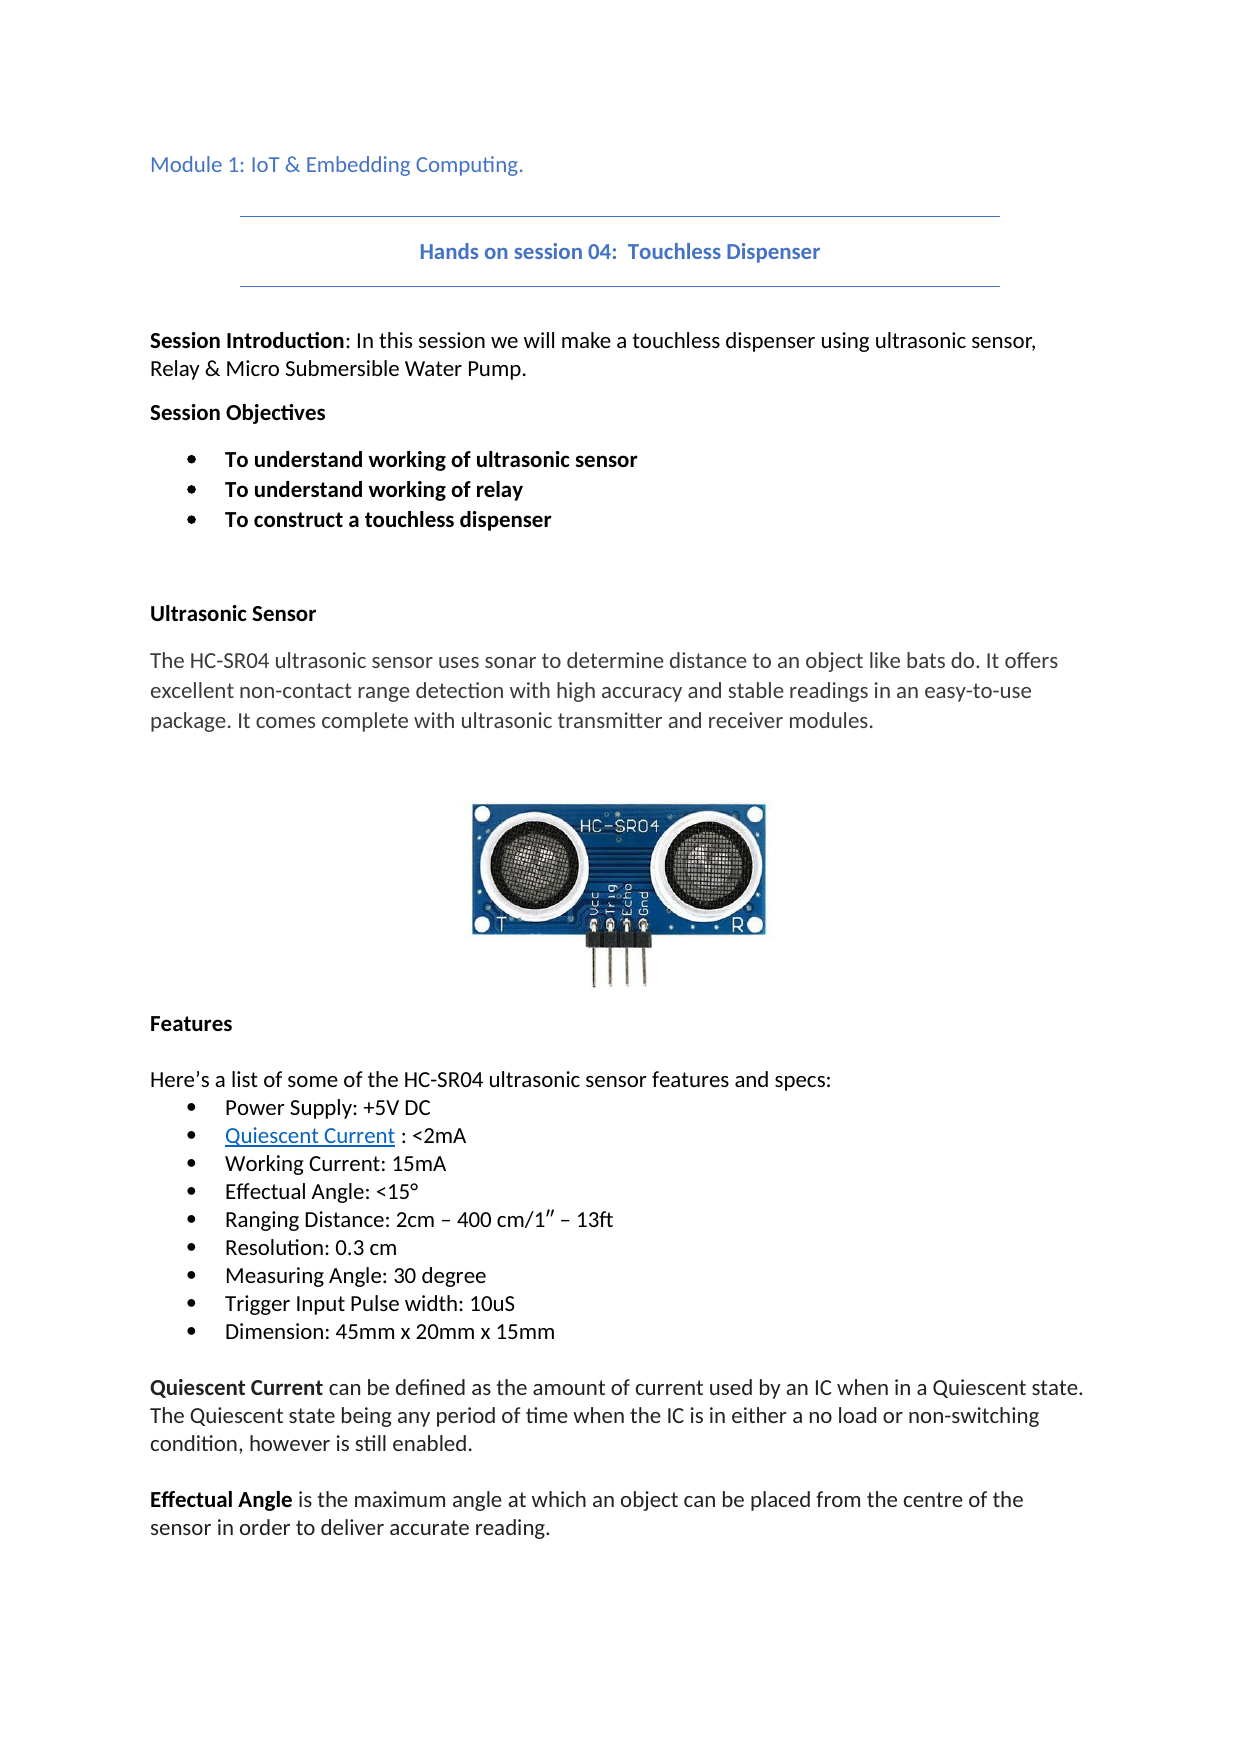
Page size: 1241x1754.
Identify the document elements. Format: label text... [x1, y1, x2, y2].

list Trigger Input Pulse width: 10uS [187, 1289, 1090, 1317]
picture [462, 753, 778, 990]
list Working Current: 15mA [187, 1149, 1090, 1177]
text Hands on session 04: Touchless Dispenser [240, 217, 1000, 286]
list Quiescent Current : <2mA [187, 1121, 1090, 1149]
text Module 1: IoT & Embedding Computing. [150, 150, 1090, 178]
text Here’s a list of some of the HC-SR04 ultrasonic sensor features and specs: [150, 1065, 1090, 1093]
list To understand working of relay [187, 475, 1090, 503]
list To understand working of ultrasonic sensor [187, 445, 1090, 473]
list Effectual Angle: <15° [187, 1177, 1090, 1205]
list Dimension: 45mm x 20mm x 15mm [187, 1317, 1090, 1345]
list Ranging Distance: 2cm – 400 cm/1″ – 13ft [187, 1205, 1090, 1233]
text Effectual Angle is the maximum angle at which an object can be placed from the centre of the sensor in order to deliver accurate reading. [551, 1485, 1090, 1541]
text Ultrasonic Sensor [150, 599, 1090, 627]
text Quiescent Current can be defined as the amount of current used by an IC when in a Quiescent state. The Quiescent state being any period of time when the IC is in either a no load or non-switching condition, however is still enabled. [473, 1373, 1090, 1457]
subtitle Session Introduction: In this session we will make a touchless dispenser using ultrasonic sensor, Relay & Micro Submersible Water Pump. [150, 326, 1090, 382]
list Power Supply: +5V DC [187, 1093, 1090, 1121]
text Session Objectives [150, 398, 1090, 426]
list Resolution: 0.3 cm [187, 1233, 1090, 1261]
list Measuring Angle: 30 degree [187, 1261, 1090, 1289]
text Features [150, 1009, 1090, 1037]
text The HC-SR04 ultrasonic sensor uses sonar to determine distance to an object like bats do. It offers excellent non-contact range detection with high accuracy and stable readings in an easy-to-use package. It comes complete with ultrasonic transmitter and receiver modules. [150, 646, 1090, 734]
list To construct a touchless dispenser [187, 505, 1090, 533]
